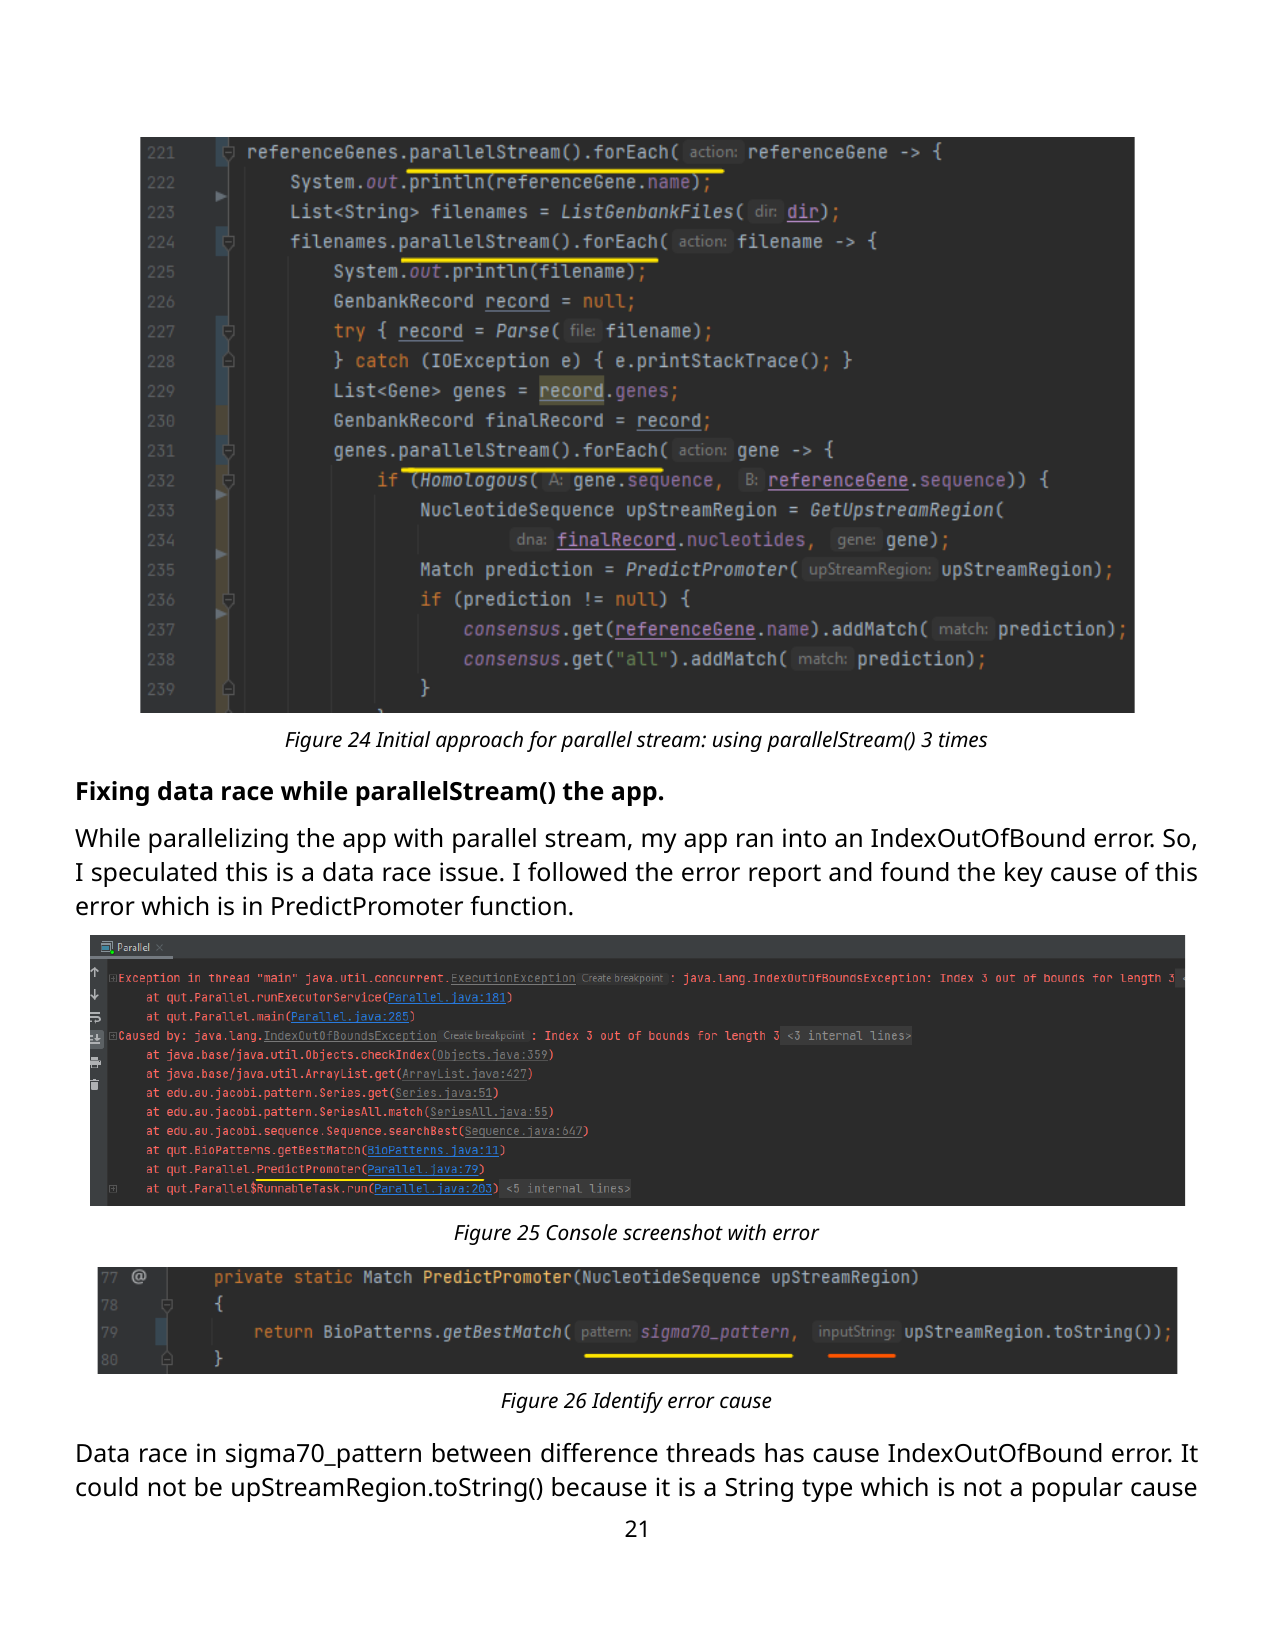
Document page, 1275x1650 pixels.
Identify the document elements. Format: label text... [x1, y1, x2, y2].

picture [97, 1267, 1178, 1374]
text Figure 26 Identify error cause [75, 1387, 1200, 1415]
text Figure 24 Initial approach for parallel stream: using parallelStream() 3 times [75, 725, 1200, 753]
picture [90, 935, 1186, 1206]
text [75, 1436, 1200, 1504]
text Fixing data race while parallelStream() the app. [75, 774, 1200, 808]
text Figure 25 Console screenshot with error [75, 1218, 1200, 1246]
picture [140, 137, 1135, 713]
text While parallelizing the app with parallel stream, my app ran into an IndexOutOfBound error. So, I speculated this is a data race issue. I followed the error report and found the key cause of this error which is in PredictPromoter function. [75, 821, 1200, 923]
